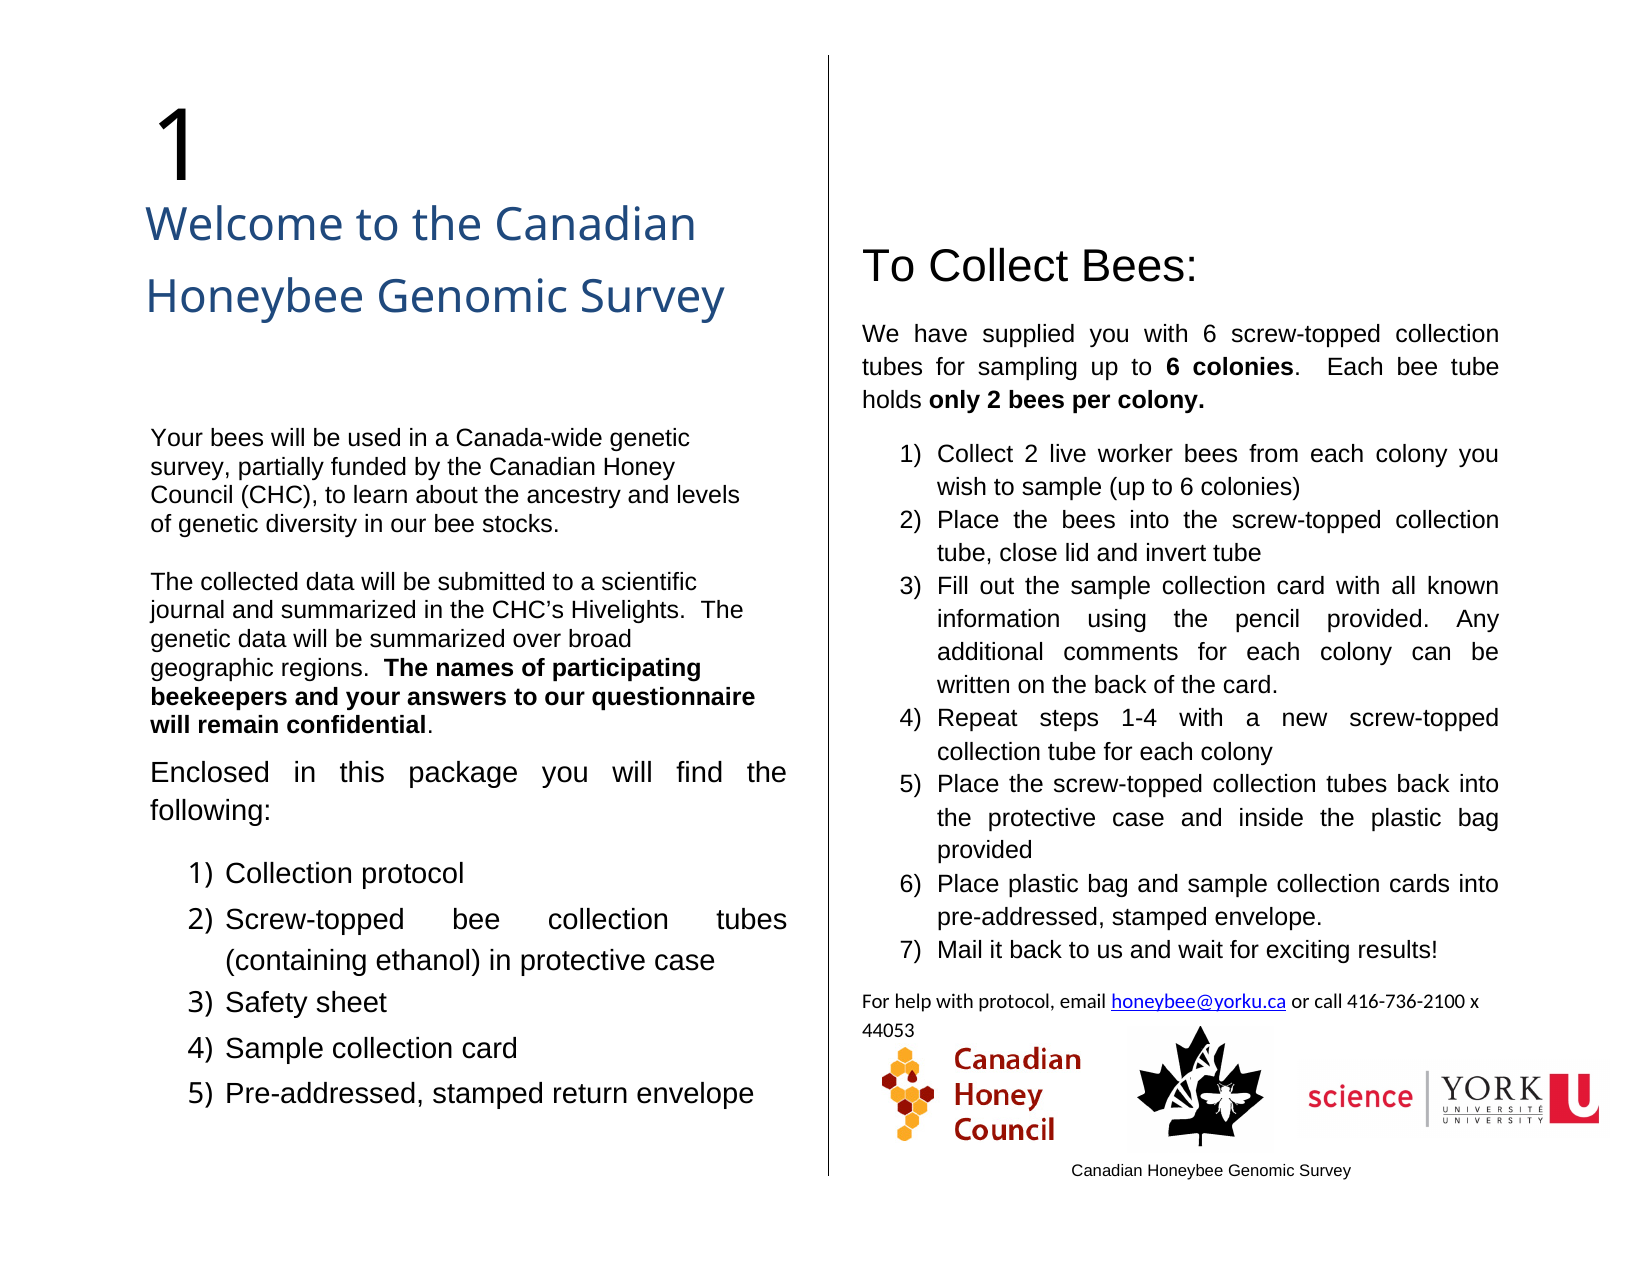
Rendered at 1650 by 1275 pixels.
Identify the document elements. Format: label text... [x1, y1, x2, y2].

list Collection protocol [187, 852, 788, 892]
picture [1127, 1026, 1274, 1153]
text To Collect Bees: [862, 238, 1500, 291]
list Fill out the sample collection card with all known information using the pencil provided. Any additional comments for each colony can be written on the back of the card. [899, 571, 1500, 699]
list Mail it back to us and wait for exciting results! [899, 934, 1500, 963]
list Collect 2 live worker bees from each colony you wish to sample (up to 6 colonies) [899, 439, 1500, 501]
picture [880, 1043, 1082, 1143]
list Safety sheet [187, 981, 788, 1021]
list Repeat steps 1-4 with a new screw-topped collection tube for each colony [899, 703, 1500, 765]
text For help with protocol, email honeybee@yorku.ca or call 416-736-2100 x 44053 [862, 988, 1500, 1043]
text Enclosed in this package you will find the following: [150, 754, 788, 827]
list Sample collection card [187, 1027, 788, 1067]
list Place the bees into the screw-topped collection tube, close lid and invert tube [899, 505, 1500, 567]
list Place plastic bag and sample collection cards into pre-addressed, stamped envelope. [899, 868, 1500, 930]
list Pre-addressed, stamped return envelope [187, 1073, 788, 1112]
text We have supplied you with 6 screw-topped collection tubes for sampling up to 6 colonies. Each bee tube holds only 2 bees per colony. [862, 319, 1500, 414]
list Place the screw-topped collection tubes back into the protective case and inside the plastic bag provided [899, 769, 1500, 864]
list Screw-topped bee collection tubes (containing ethanol) in protective case [187, 898, 788, 976]
picture [1297, 1059, 1610, 1138]
